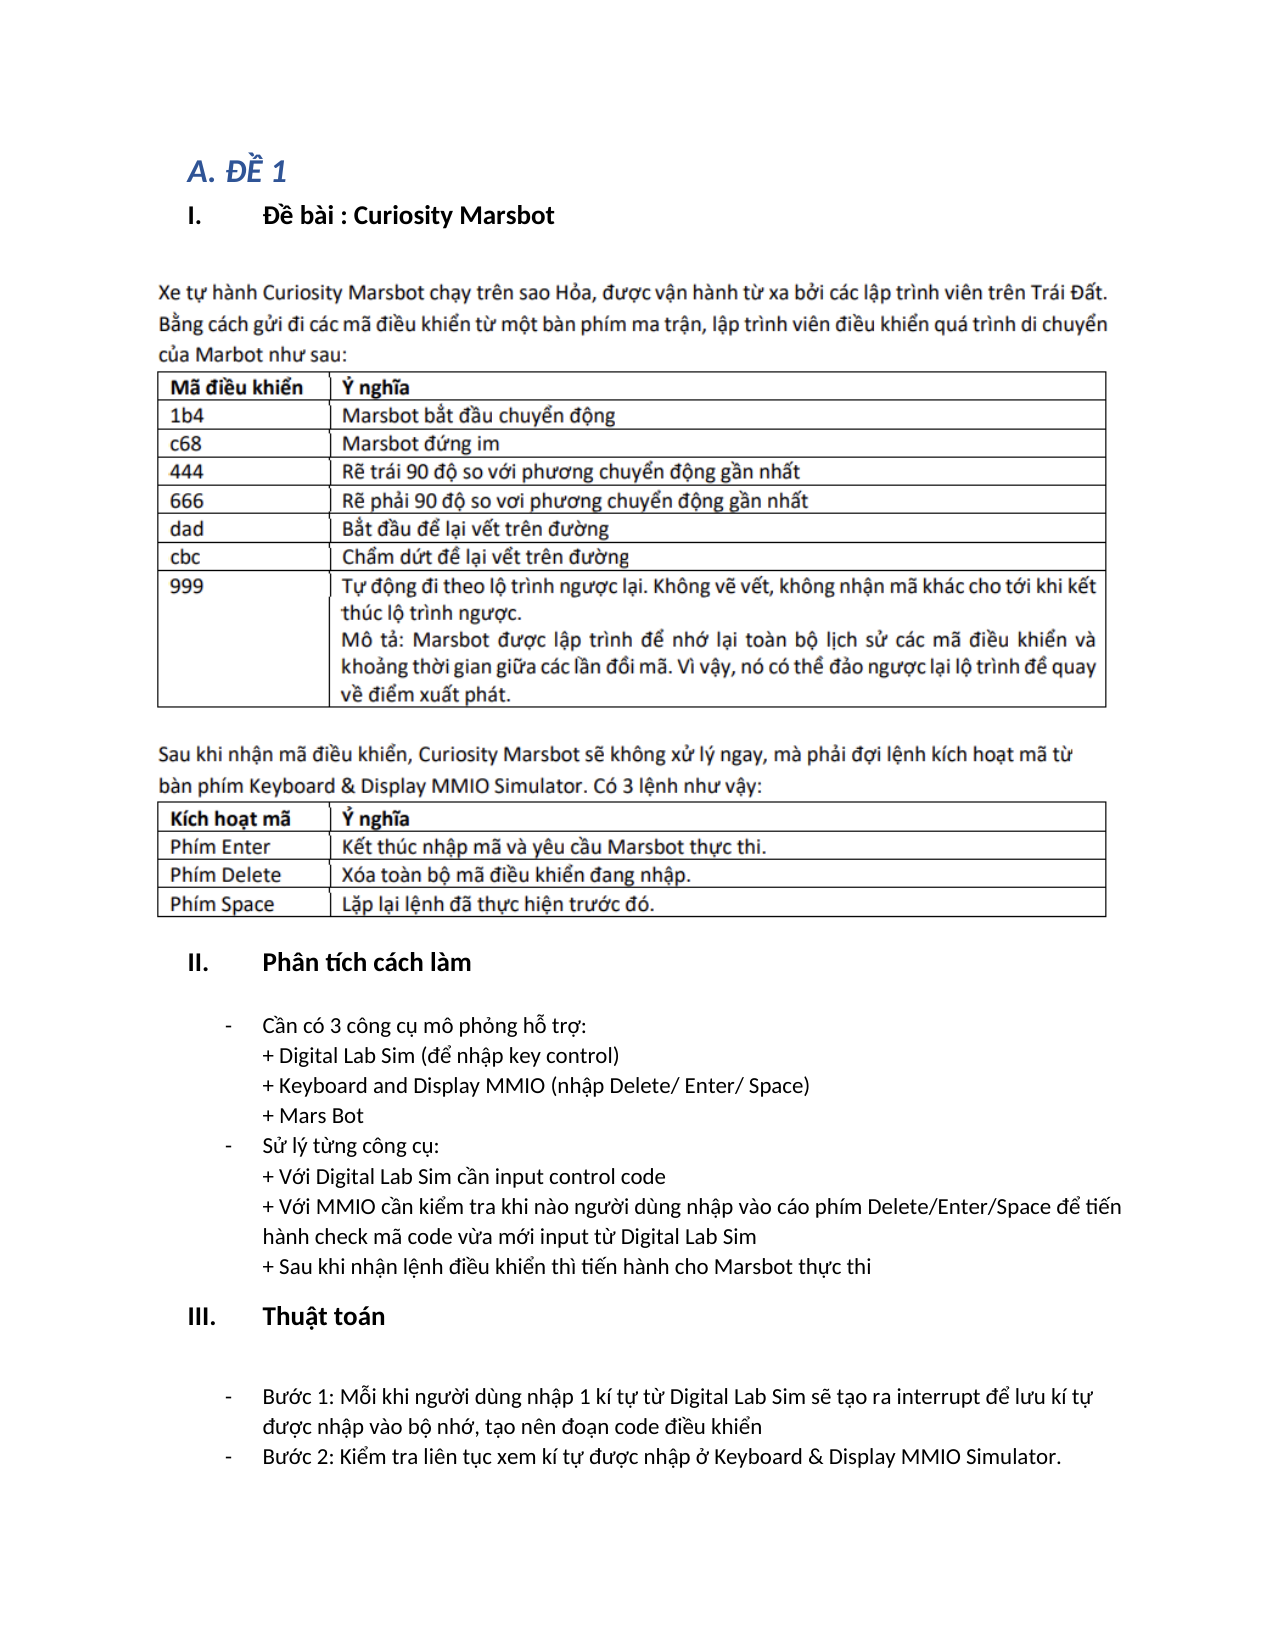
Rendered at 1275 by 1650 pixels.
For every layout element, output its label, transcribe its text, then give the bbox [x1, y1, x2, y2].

list Bước 2: Kiểm tra liên tục xem kí tự được nhập ở Keyboard & Display MMIO Simulator. [225, 1442, 1125, 1470]
list + Với Digital Lab Sim cần input control code [262, 1162, 1125, 1190]
subtitle Thuật toán [187, 1299, 1125, 1332]
list + Digital Lab Sim (để nhập key control) [262, 1041, 1125, 1069]
picture [150, 280, 1125, 927]
list + Sau khi nhận lệnh điều khiển thì tiến hành cho Marsbot thực thi [262, 1252, 1125, 1281]
list + Keyboard and Display MMIO (nhập Delete/ Enter/ Space) [262, 1071, 1125, 1099]
subtitle Phân tích cách làm [187, 945, 1125, 978]
list Bước 1: Mỗi khi người dùng nhập 1 kí tự từ Digital Lab Sim sẽ tạo ra interrupt để lưu kí tự được nhập vào bộ nhớ, tạo nên đoạn code điều khiển [225, 1382, 1125, 1440]
list Cần có 3 công cụ mô phỏng hỗ trợ: [225, 1011, 1125, 1039]
list Sử lý từng công cụ: [225, 1132, 1125, 1160]
list + Với MMIO cần kiểm tra khi nào người dùng nhập vào cáo phím Delete/Enter/Space để tiến hành check mã code vừa mới input từ Digital Lab Sim [262, 1192, 1125, 1250]
subtitle ĐỀ 1 [187, 150, 1125, 191]
subtitle Đề bài : Curiosity Marsbot [187, 198, 1125, 231]
list + Mars Bot [262, 1101, 1125, 1129]
